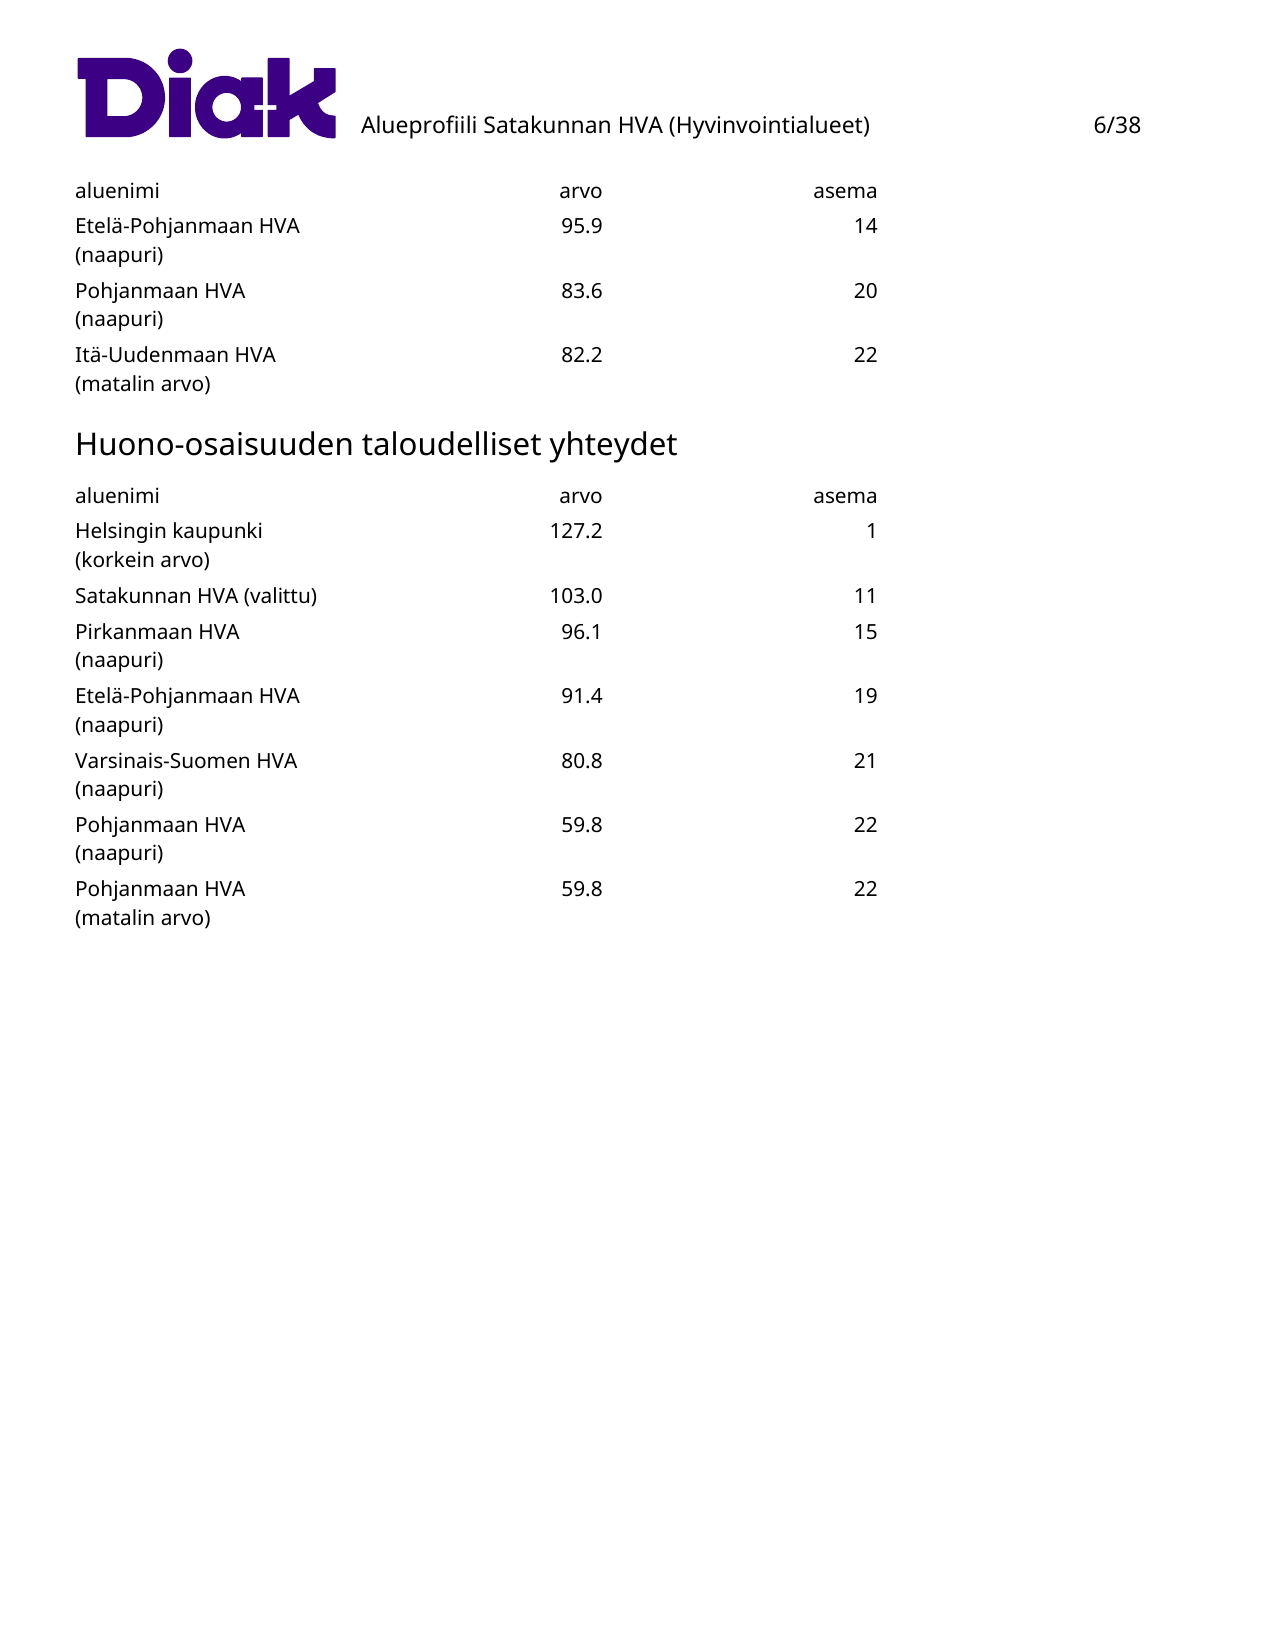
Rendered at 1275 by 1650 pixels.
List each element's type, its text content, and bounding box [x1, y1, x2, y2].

table_header asema [614, 477, 889, 513]
table_cell 22 [614, 871, 889, 935]
table_cell 11 [614, 577, 889, 613]
table_cell 83.6 [339, 272, 614, 337]
table_cell Pohjanmaan HVA (matalin arvo) [64, 871, 339, 935]
table_cell 21 [614, 742, 889, 806]
table_cell 127.2 [339, 513, 614, 577]
table_cell Itä-Uudenmaan HVA (matalin arvo) [64, 337, 339, 401]
table_cell 22 [614, 337, 889, 401]
table_cell Helsingin kaupunki (korkein arvo) [64, 513, 339, 577]
table_cell 59.8 [339, 871, 614, 935]
table_cell 80.8 [339, 742, 614, 806]
table_cell Pohjanmaan HVA (naapuri) [64, 272, 339, 337]
table_cell 95.9 [339, 208, 614, 272]
table_header arvo [339, 172, 614, 208]
table_cell Pohjanmaan HVA (naapuri) [64, 806, 339, 871]
table_cell 1 [614, 513, 889, 577]
table_cell 22 [614, 806, 889, 871]
table_header aluenimi [64, 172, 339, 208]
table_cell Varsinais-Suomen HVA (naapuri) [64, 742, 339, 806]
table_cell 14 [614, 208, 889, 272]
table_cell 103.0 [339, 577, 614, 613]
table_cell 59.8 [339, 806, 614, 871]
table_cell Etelä-Pohjanmaan HVA (naapuri) [64, 208, 339, 272]
table_cell 20 [614, 272, 889, 337]
table_cell 91.4 [339, 678, 614, 742]
table_header asema [614, 172, 889, 208]
table_cell Pirkanmaan HVA (naapuri) [64, 613, 339, 678]
table_header aluenimi [64, 477, 339, 513]
table_cell 96.1 [339, 613, 614, 678]
table_header arvo [339, 477, 614, 513]
table_cell 19 [614, 678, 889, 742]
table_cell 15 [614, 613, 889, 678]
subtitle Huono-osaisuuden taloudelliset yhteydet [75, 422, 1200, 464]
table_cell Etelä-Pohjanmaan HVA (naapuri) [64, 678, 339, 742]
table_cell 82.2 [339, 337, 614, 401]
table_cell Satakunnan HVA (valittu) [64, 577, 339, 613]
